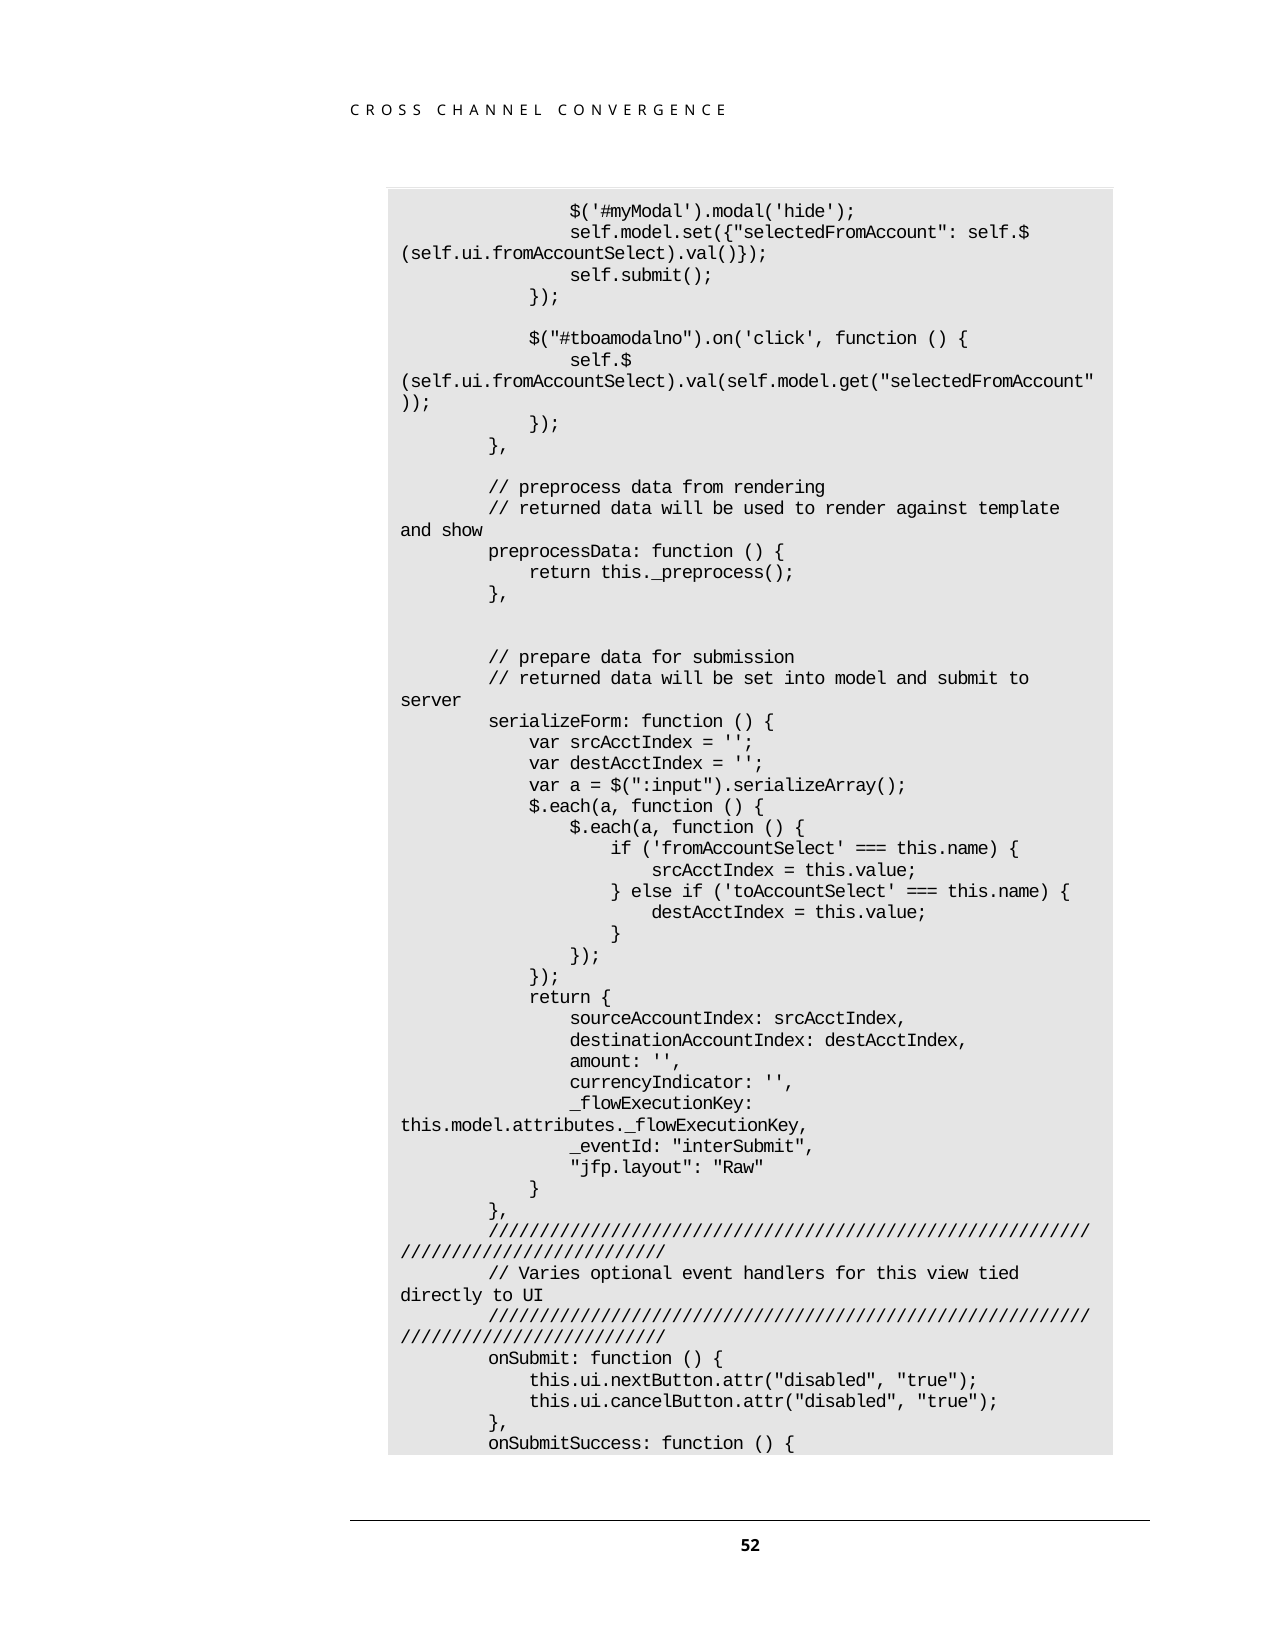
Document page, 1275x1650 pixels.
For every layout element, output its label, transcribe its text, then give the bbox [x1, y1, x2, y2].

text // Varies optional event handlers for this view tied directly to UI [388, 1250, 1113, 1292]
text }, [388, 570, 1113, 591]
text _eventId: "interSubmit", [388, 1122, 1113, 1144]
text sourceAccountIndex: srcAcctIndex, [388, 995, 1113, 1016]
text // returned data will be used to render against template and show [388, 485, 1113, 527]
text srcAcctIndex = this.value; [388, 846, 1113, 867]
text } [388, 910, 1113, 931]
text }); [388, 931, 1113, 952]
text var a = $(":input").serializeArray(); [388, 761, 1113, 782]
text // preprocess data from rendering [388, 464, 1113, 485]
text amount: '', [388, 1037, 1113, 1059]
text serializeForm: function () { [388, 697, 1113, 719]
text onSubmitSuccess: function () { [388, 1420, 1113, 1455]
text self.submit(); [388, 251, 1113, 272]
text var srcAcctIndex = ''; [388, 719, 1113, 740]
text this.ui.nextButton.attr("disabled", "true"); [388, 1356, 1113, 1377]
text this.ui.cancelButton.attr("disabled", "true"); [388, 1377, 1113, 1399]
text ///////////////////////////////////////////////////////////////////////////////////// [388, 1292, 1113, 1335]
text self.$(self.ui.fromAccountSelect).val(self.model.get("selectedFromAccount")); [388, 336, 1113, 400]
text }); [388, 400, 1113, 421]
text $.each(a, function () { [388, 804, 1113, 825]
text return { [388, 974, 1113, 995]
text if ('fromAccountSelect' === this.name) { [388, 825, 1113, 846]
text } else if ('toAccountSelect' === this.name) { [388, 867, 1113, 889]
text "jfp.layout": "Raw" [388, 1144, 1113, 1165]
text $("#tboamodalno").on('click', function () { [388, 315, 1113, 336]
text }, [388, 1399, 1113, 1420]
text onSubmit: function () { [388, 1335, 1113, 1356]
text }); [388, 272, 1113, 294]
text self.model.set({"selectedFromAccount": self.$(self.ui.fromAccountSelect).val()}); [388, 209, 1113, 251]
text // prepare data for submission [388, 634, 1113, 655]
text destinationAccountIndex: destAcctIndex, [388, 1016, 1113, 1037]
text }, [388, 1186, 1113, 1207]
text preprocessData: function () { [388, 527, 1113, 549]
text var destAcctIndex = ''; [388, 740, 1113, 761]
text return this._preprocess(); [388, 549, 1113, 570]
text }); [388, 952, 1113, 974]
text } [388, 1165, 1113, 1186]
text destAcctIndex = this.value; [388, 889, 1113, 910]
text $.each(a, function () { [388, 782, 1113, 804]
text currencyIndicator: '', [388, 1059, 1113, 1080]
text // returned data will be set into model and submit to server [388, 655, 1113, 697]
text _flowExecutionKey: this.model.attributes._flowExecutionKey, [388, 1080, 1113, 1122]
text ///////////////////////////////////////////////////////////////////////////////////// [388, 1207, 1113, 1250]
text }, [388, 421, 1113, 442]
text $('#myModal').modal('hide'); [388, 189, 1113, 209]
